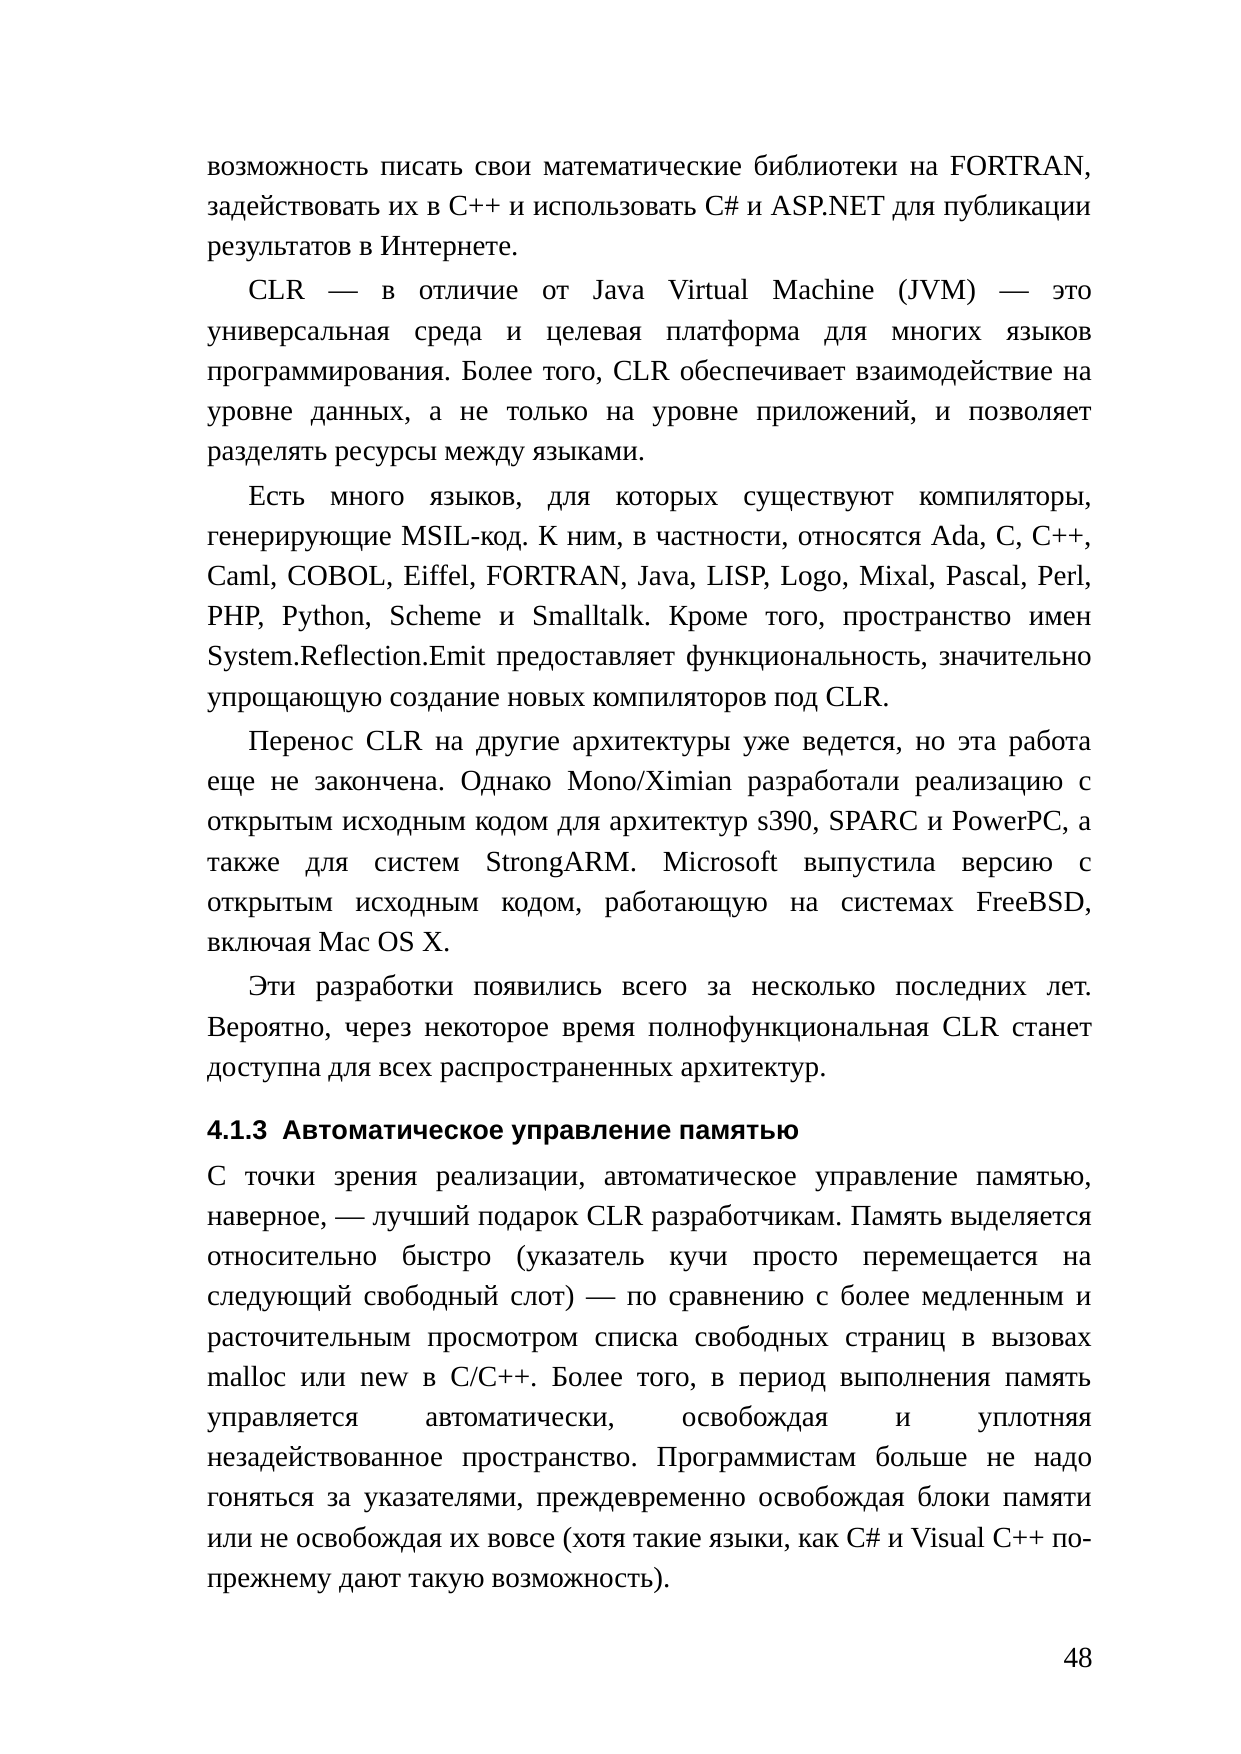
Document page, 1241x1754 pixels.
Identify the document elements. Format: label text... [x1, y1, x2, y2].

text Эти разработки появились всего за несколько последних лет. Вероятно, через некоторое время полнофункциональная CLR станет доступна для всех распространенных архитектур. [207, 968, 1092, 1082]
text CLR — в отличие от Java Virtual Machine (JVM) — это универсальная среда и целевая платформа для многих языков программирования. Более того, CLR обеспечивает взаимодействие на уровне данных, а не только на уровне приложений, и позволяет разделять ресурсы между языками. [207, 272, 1092, 467]
subtitle Автоматическое управление памятью [207, 1114, 1092, 1145]
text Есть много языков, для которых существуют компиляторы, генерирующие MSIL-код. К ним, в частности, относятся Ada, C, C++, Caml, COBOL, Eiffel, FORTRAN, Java, LISP, Logo, Mixal, Pascal, Perl, PHP, Python, Scheme и Smalltalk. Кроме того, пространство имен System.Reflection.Emit предоставляет функциональность, значительно упрощающую создание новых компиляторов под CLR. [207, 478, 1092, 712]
text С точки зрения реализации, автоматическое управление памятью, наверное, — лучший подарок CLR разработчикам. Память выделяется относительно быстро (указатель кучи просто перемещается на следующий свободный слот) — по сравнению с более медленным и расточительным просмотром списка свободных страниц в вызовах malloc или new в C/C++. Более того, в период выполнения память управляется автоматически, освобождая и уплотняя незадействованное пространство. Программистам больше не надо гоняться за указателями, преждевременно освобождая блоки памяти или не освобождая их вовсе (хотя такие языки, как C# и Visual C++ по-прежнему дают такую возможность). [207, 1158, 1092, 1593]
text Перенос CLR на другие архитектуры уже ведется, но эта работа еще не закончена. Однако Mono/Ximian разработали реализацию с открытым исходным кодом для архитектур s390, SPARC и PowerPC, а также для систем StrongARM. Microsoft выпустила версию с открытым исходным кодом, работающую на системах FreeBSD, включая Mac OS X. [207, 723, 1092, 958]
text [207, 148, 1092, 262]
